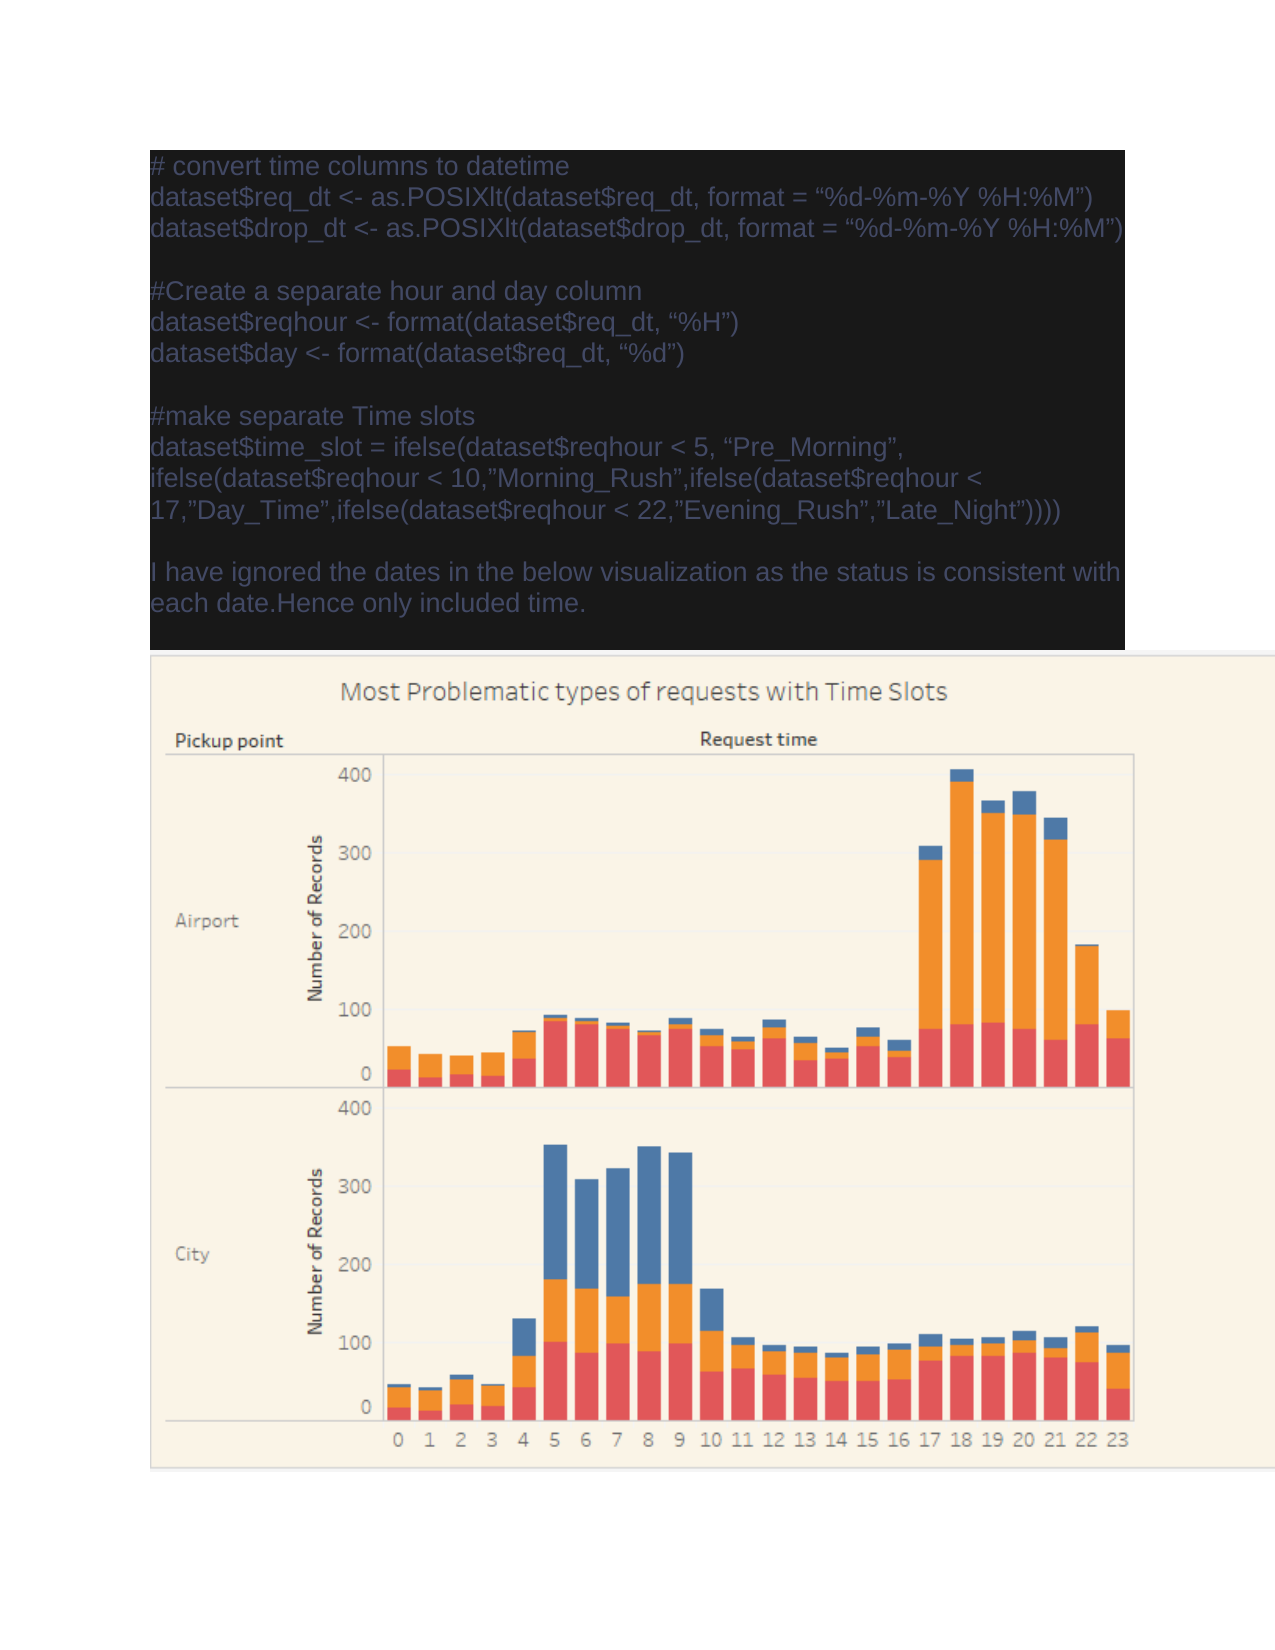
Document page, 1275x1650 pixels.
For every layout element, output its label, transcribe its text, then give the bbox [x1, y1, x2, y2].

text I have ignored the dates in the below visualization as the status is consistent with each date.Hence only included time. [150, 556, 1125, 619]
text # convert time columns to datetime dataset$req_dt <- as.POSIXlt(dataset$req_dt, format = “%d-%m-%Y %H:%M”) dataset$drop_dt <- as.POSIXlt(dataset$drop_dt, format = “%d-%m-%Y %H:%M”) [150, 150, 1125, 244]
picture [150, 650, 1275, 1472]
text #make separate Time slots dataset$time_slot = ifelse(dataset$reqhour < 5, “Pre_Morning”, ifelse(dataset$reqhour < 10,”Morning_Rush”,ifelse(dataset$reqhour < 17,”Day_Time”,ifelse(dataset$reqhour < 22,”Evening_Rush”,”Late_Night”)))) [150, 400, 1125, 525]
text #Create a separate hour and day column dataset$reqhour <- format(dataset$req_dt, “%H”) dataset$day <- format(dataset$req_dt, “%d”) [150, 275, 1125, 369]
